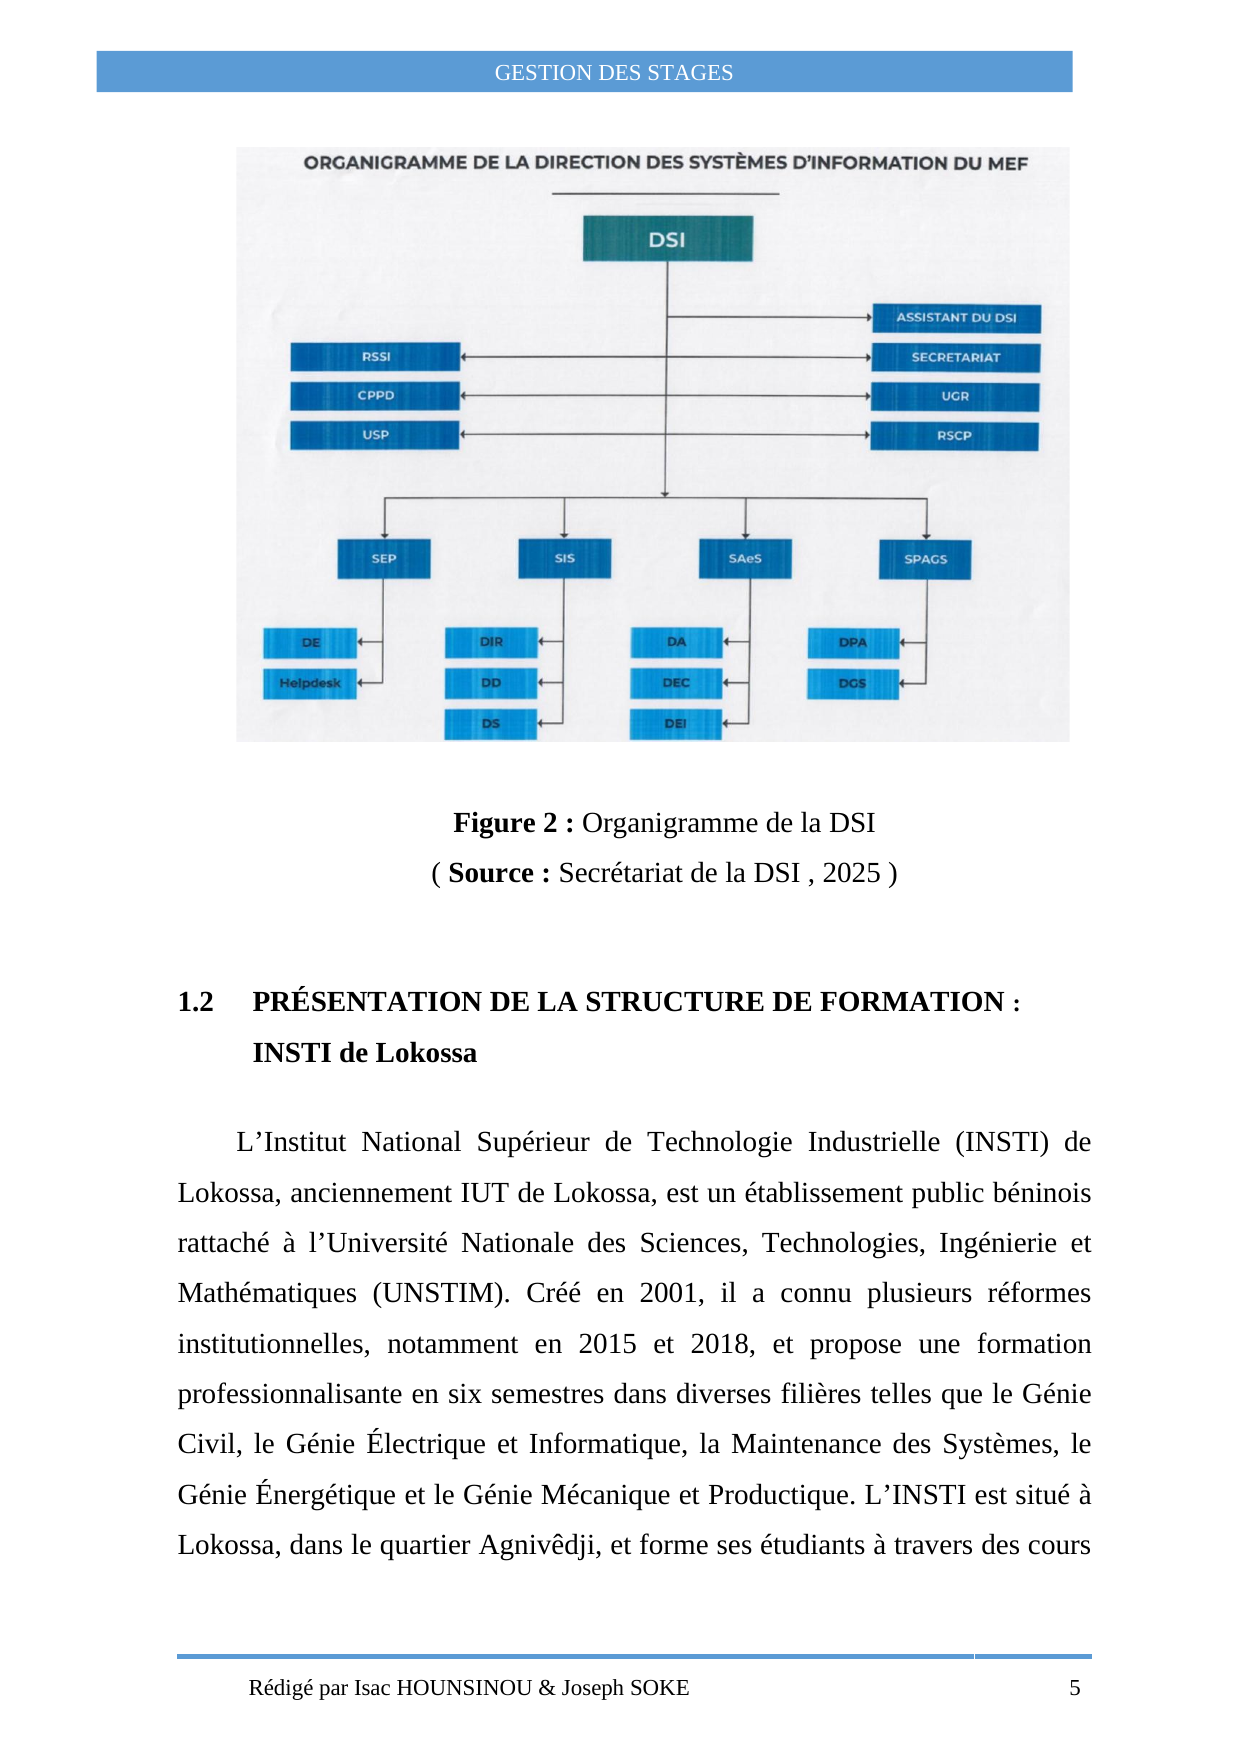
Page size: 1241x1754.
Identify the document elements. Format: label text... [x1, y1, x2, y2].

subtitle PRÉSENTATION DE LA STRUCTURE DE FORMATION : INSTI de Lokossa [177, 984, 1092, 1068]
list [177, 1124, 1092, 1561]
picture [236, 147, 1070, 742]
text Figure 2 : Organigramme de la DSI [177, 805, 1092, 838]
text ( Source : Secrétariat de la DSI , 2025 ) [177, 855, 1092, 889]
